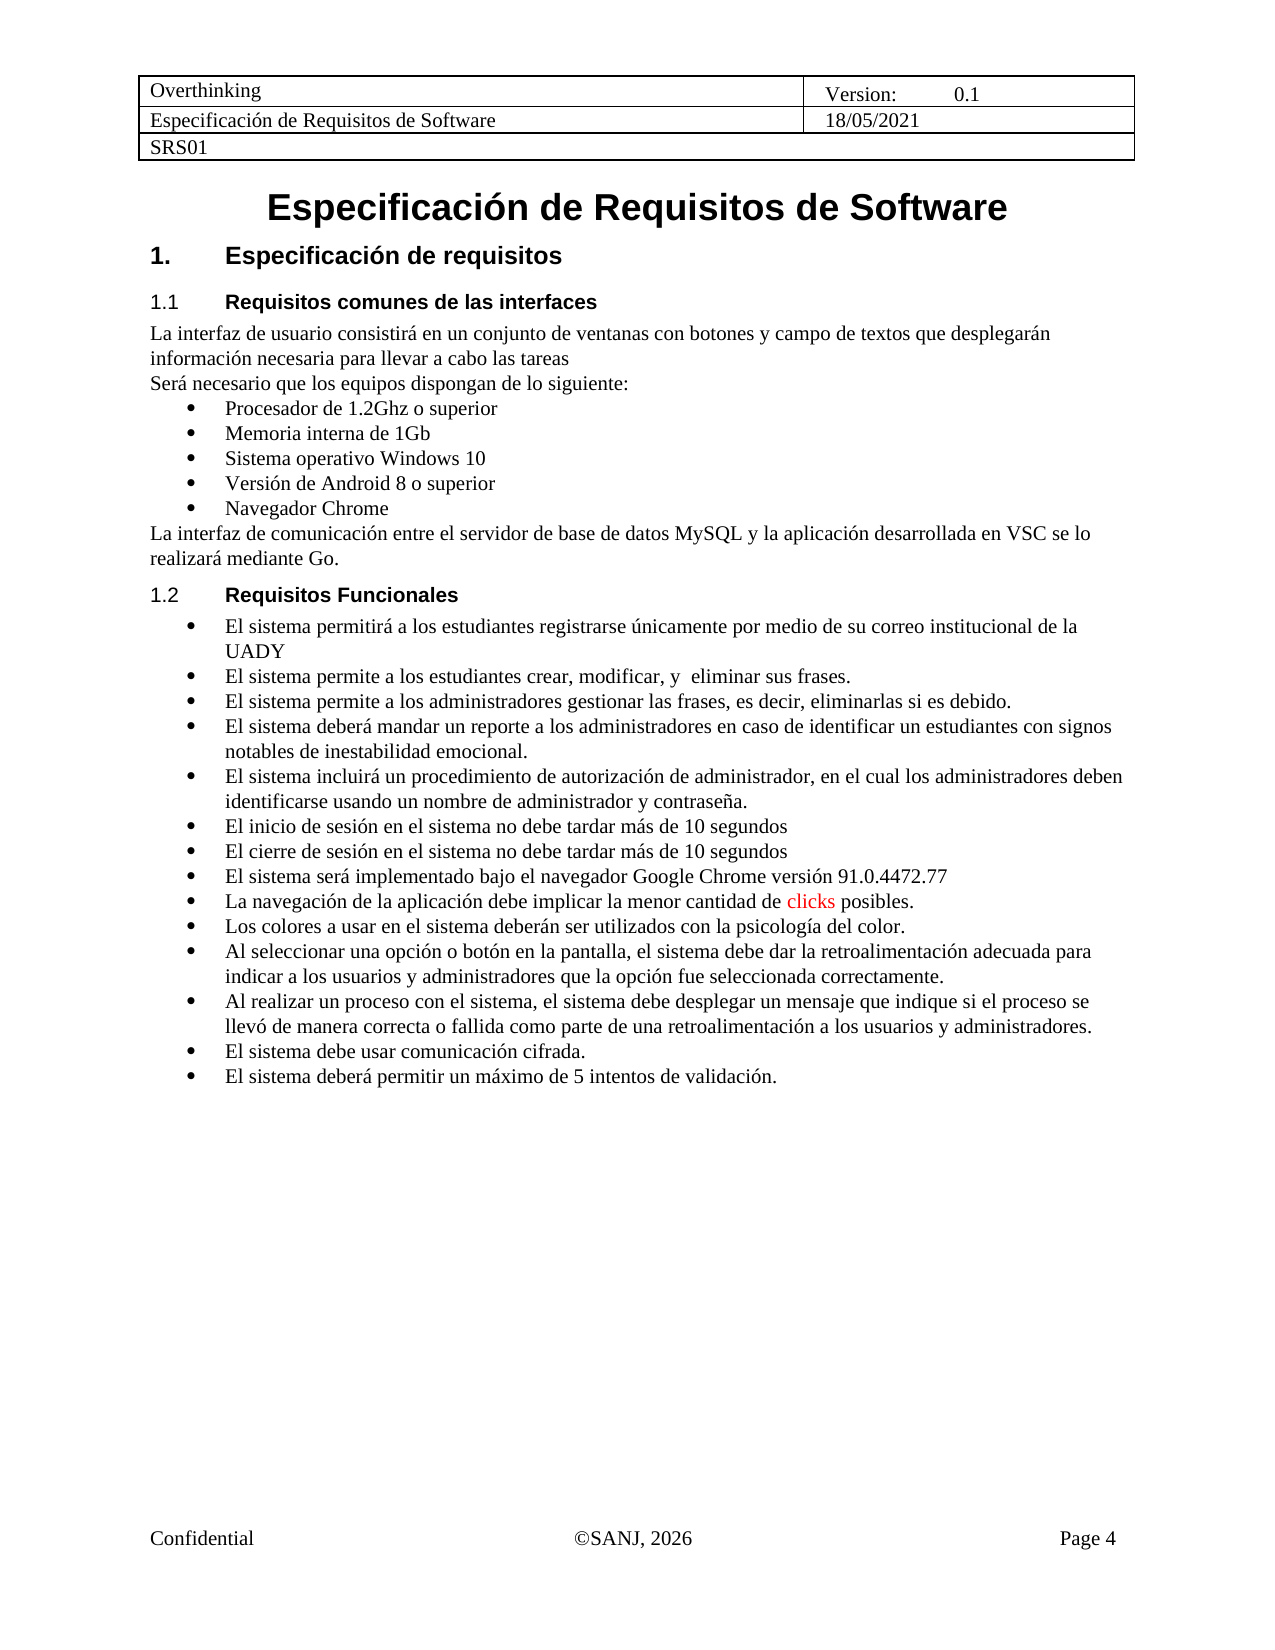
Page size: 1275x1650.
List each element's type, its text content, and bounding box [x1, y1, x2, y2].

list El sistema permite a los administradores gestionar las frases, es decir, eliminarlas si es debido. [187, 688, 1125, 713]
list El sistema será implementado bajo el navegador Google Chrome versión 91.0.4472.77 [187, 863, 1125, 888]
list El cierre de sesión en el sistema no debe tardar más de 10 segundos [187, 838, 1125, 863]
subtitle Requisitos comunes de las interfaces [150, 288, 1125, 313]
list Memoria interna de 1Gb [187, 420, 1125, 445]
list El sistema permite a los estudiantes crear, modificar, y eliminar sus frases. [187, 663, 1125, 688]
list Al realizar un proceso con el sistema, el sistema debe desplegar un mensaje que indique si el proceso se llevó de manera correcta o fallida como parte de una retroalimentación a los usuarios y administradores. [187, 988, 1125, 1038]
list El sistema permitirá a los estudiantes registrarse únicamente por medio de su correo institucional de la UADY [187, 613, 1125, 663]
list La navegación de la aplicación debe implicar la menor cantidad de clicks posibles. [187, 888, 1125, 913]
list El sistema incluirá un procedimiento de autorización de administrador, en el cual los administradores deben identificarse usando un nombre de administrador y contraseña. [187, 763, 1125, 813]
list Al seleccionar una opción o botón en la pantalla, el sistema debe dar la retroalimentación adecuada para indicar a los usuarios y administradores que la opción fue seleccionada correctamente. [187, 938, 1125, 988]
list Sistema operativo Windows 10 [187, 445, 1125, 470]
text La interfaz de comunicación entre el servidor de base de datos MySQL y la aplicación desarrollada en VSC se lo realizará mediante Go. [150, 520, 1125, 570]
list Versión de Android 8 o superior [187, 470, 1125, 495]
subtitle Especificación de requisitos [150, 241, 1125, 270]
list Los colores a usar en el sistema deberán ser utilizados con la psicología del color. [187, 913, 1125, 938]
text La interfaz de usuario consistirá en un conjunto de ventanas con botones y campo de textos que desplegarán información necesaria para llevar a cabo las tareas [150, 320, 1125, 370]
subtitle Requisitos Funcionales [150, 582, 1125, 607]
text Será necesario que los equipos dispongan de lo siguiente: [150, 370, 1125, 395]
title Especificación de Requisitos de Software [150, 185, 1125, 228]
list Navegador Chrome [187, 495, 1125, 520]
list El sistema deberá permitir un máximo de 5 intentos de validación. [187, 1063, 1125, 1088]
list El inicio de sesión en el sistema no debe tardar más de 10 segundos [187, 813, 1125, 838]
list Procesador de 1.2Ghz o superior [187, 395, 1125, 420]
list El sistema deberá mandar un reporte a los administradores en caso de identificar un estudiantes con signos notables de inestabilidad emocional. [187, 713, 1125, 763]
list El sistema debe usar comunicación cifrada. [187, 1038, 1125, 1063]
